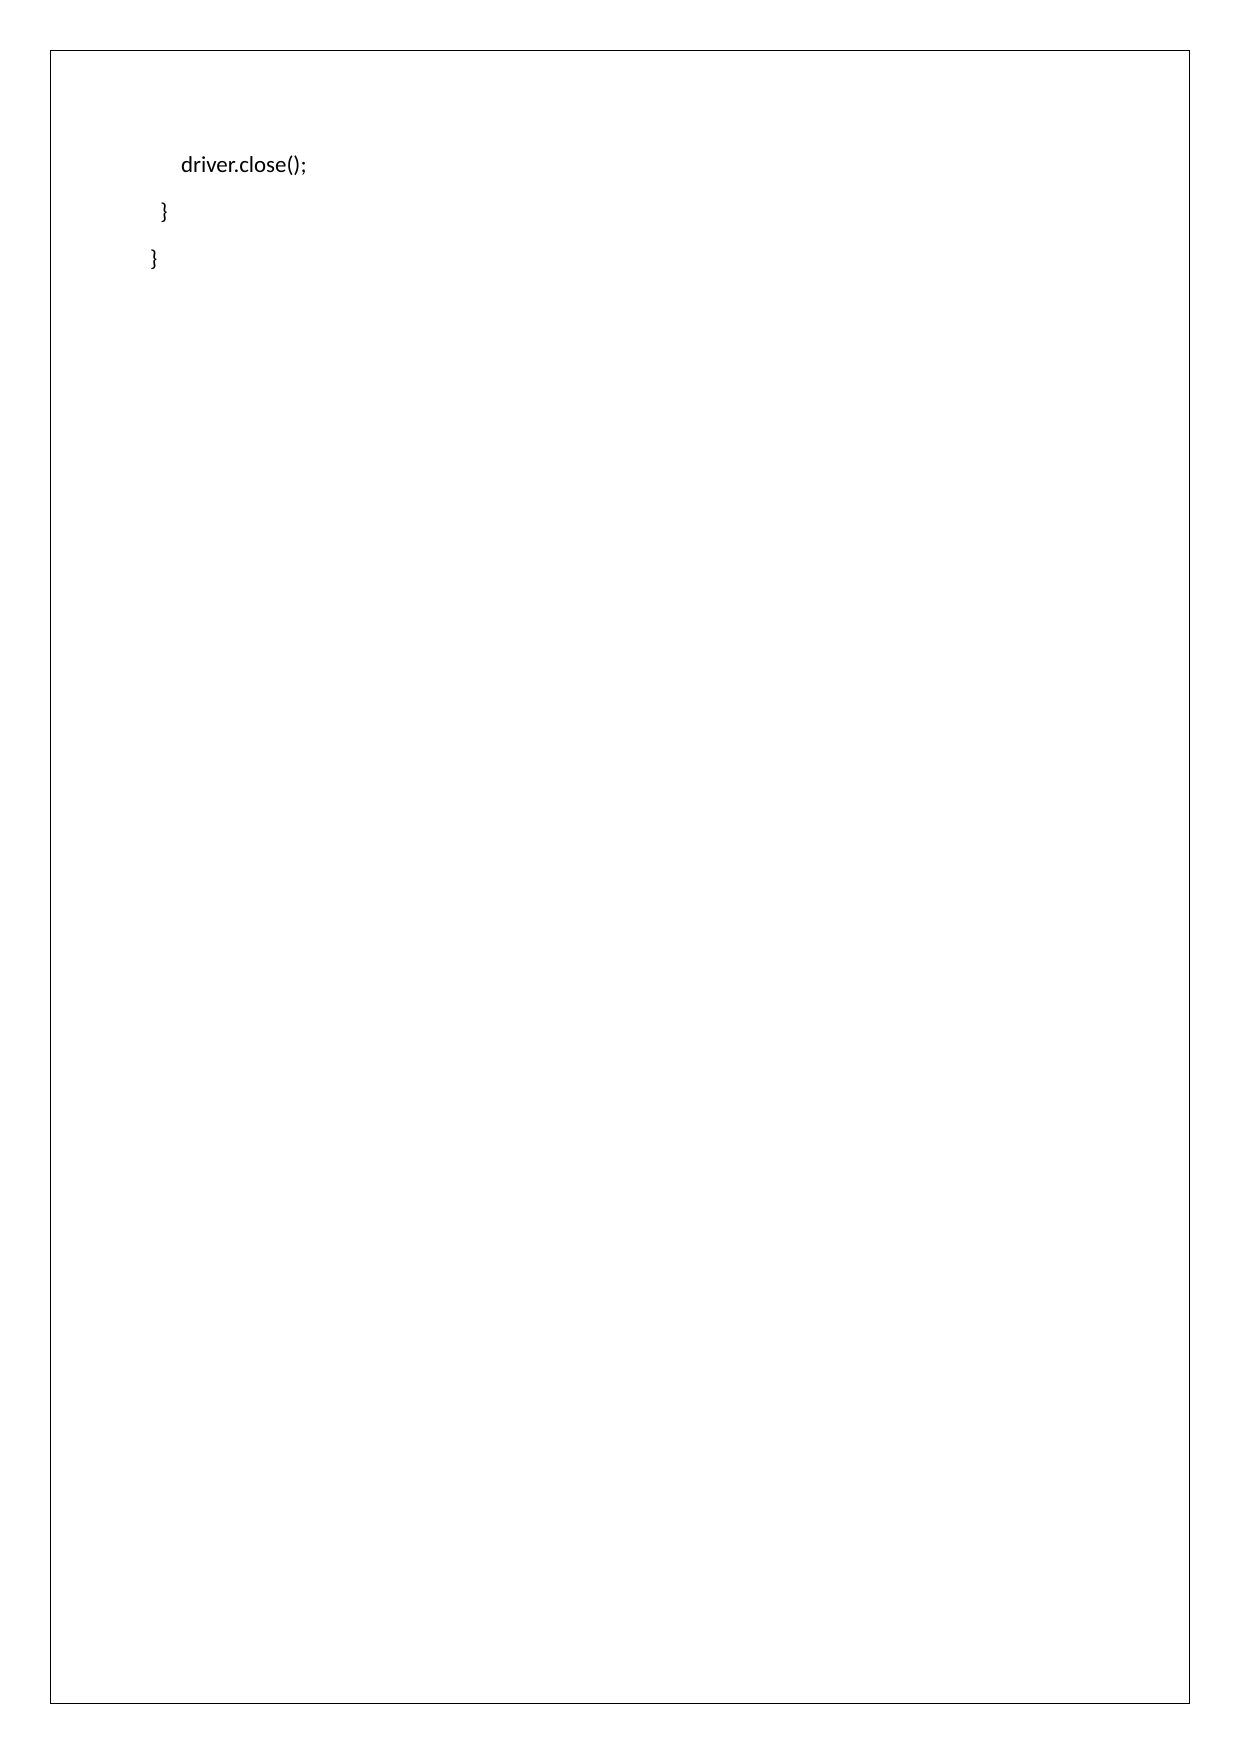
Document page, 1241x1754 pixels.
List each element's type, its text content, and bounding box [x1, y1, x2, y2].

text } [150, 244, 1090, 272]
text driver.close(); [150, 150, 1090, 178]
text } [150, 197, 1090, 225]
